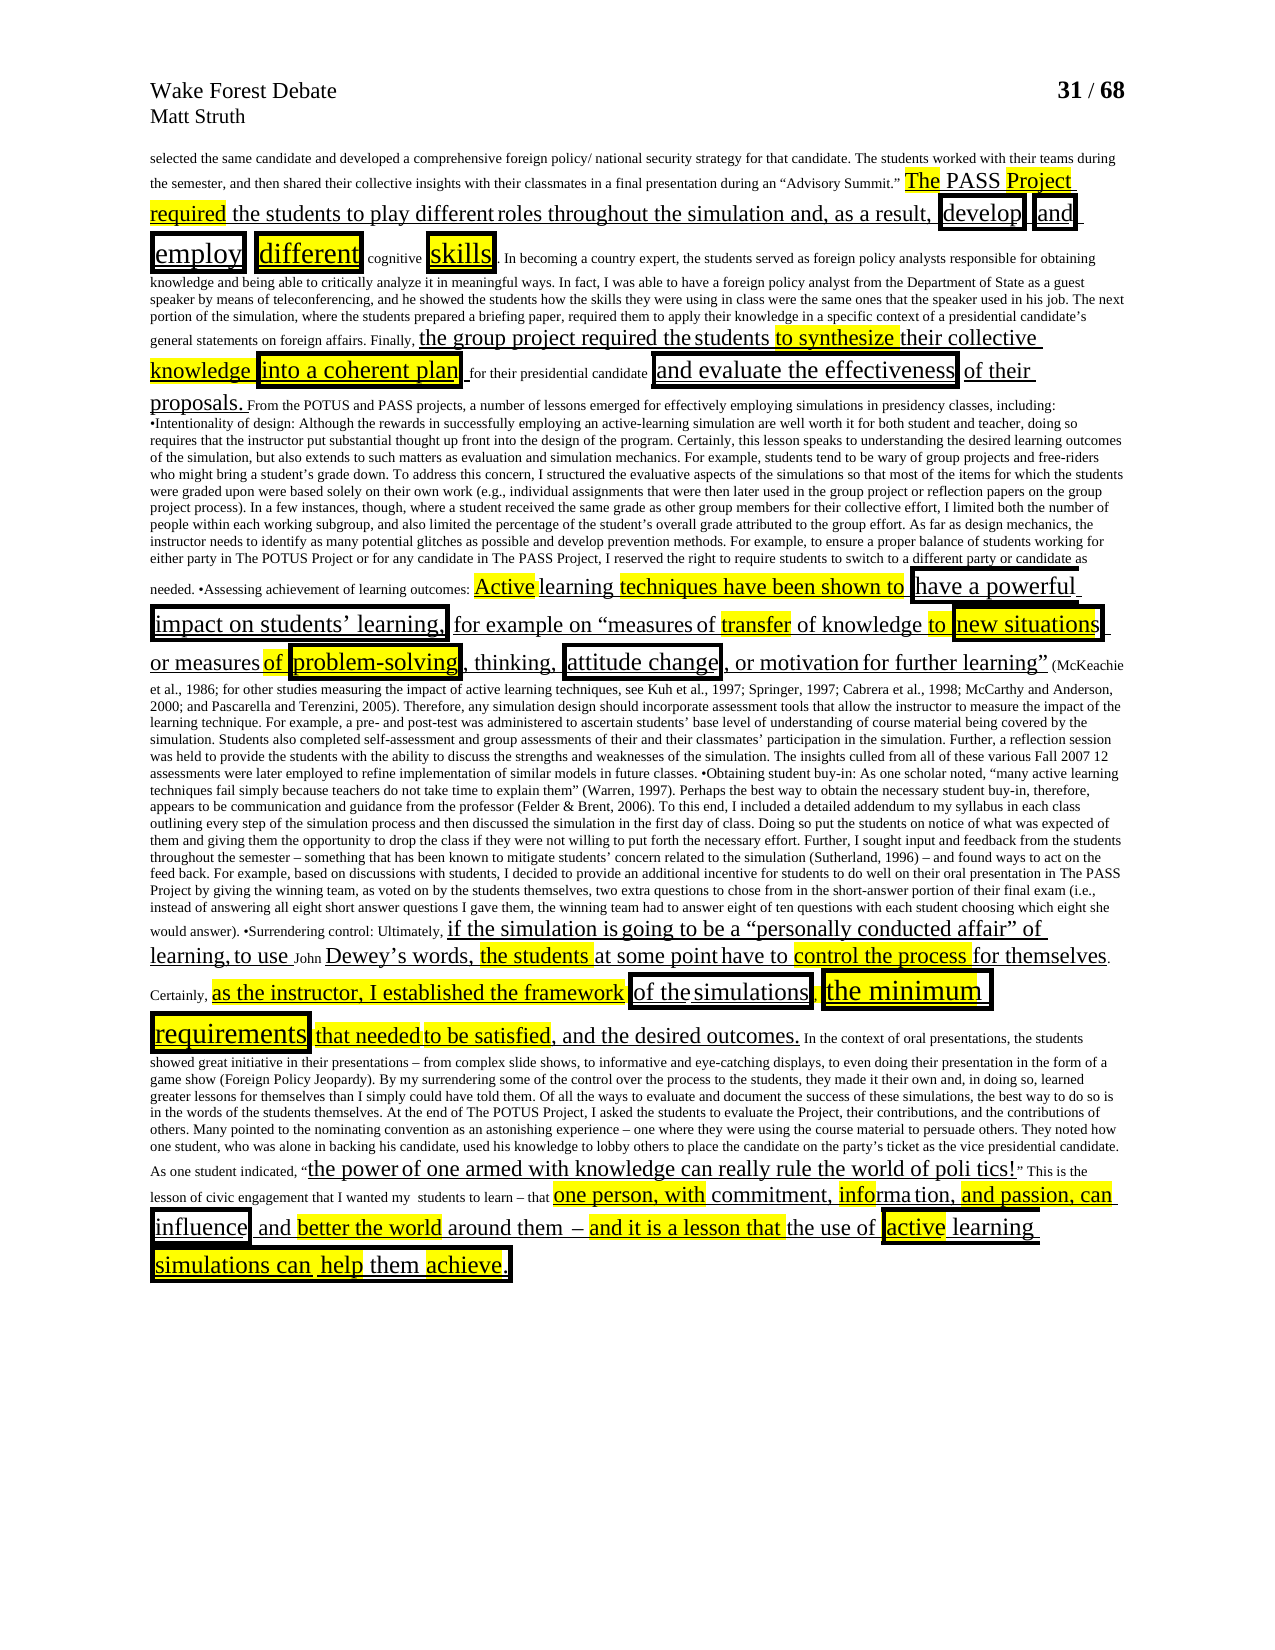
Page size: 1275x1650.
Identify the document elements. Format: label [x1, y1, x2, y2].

text [150, 150, 1125, 1283]
